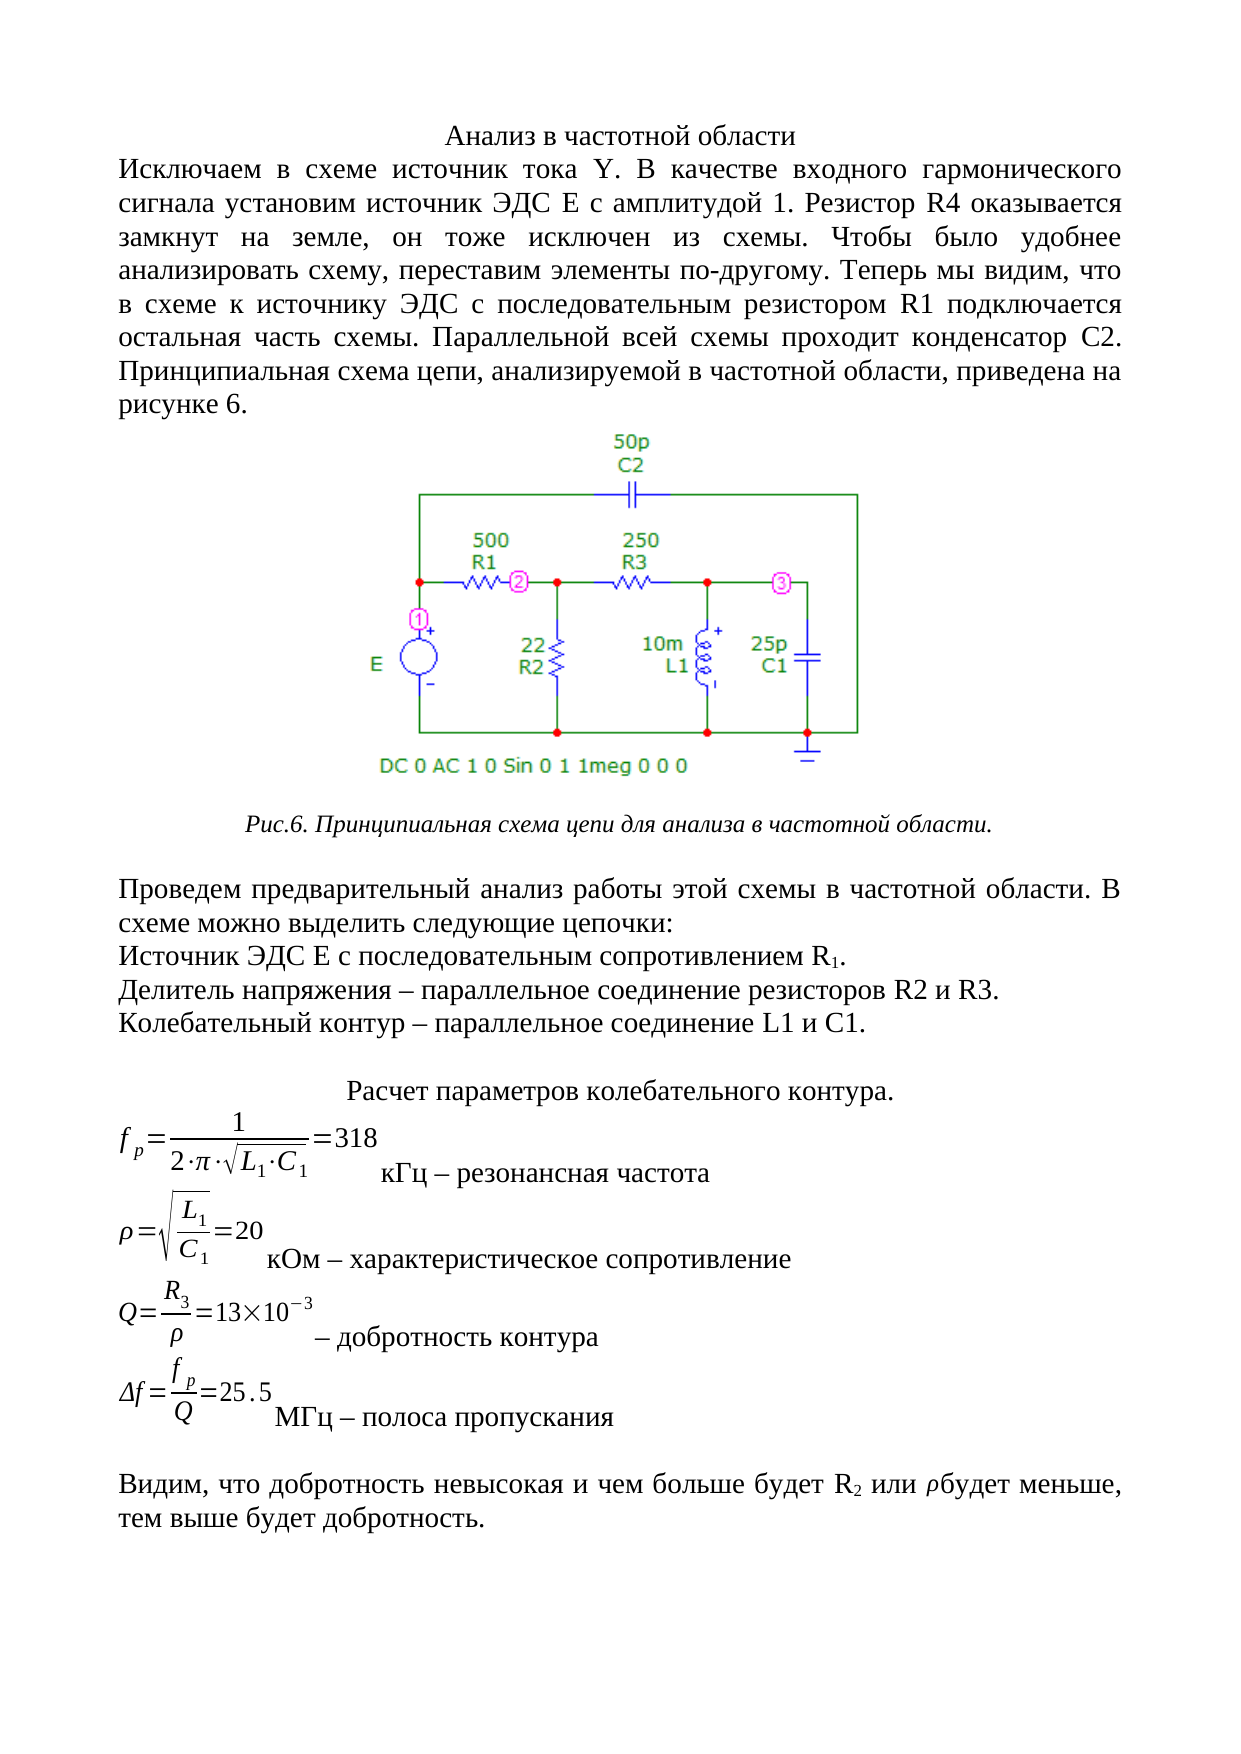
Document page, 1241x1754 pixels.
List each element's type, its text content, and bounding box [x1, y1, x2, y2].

picture [344, 420, 896, 809]
title кОм – характеристическое сопротивление [118, 1189, 1122, 1275]
title Источник ЭДС E с последовательным сопротивлением R1. [118, 938, 1122, 972]
title Проведем предварительный анализ работы этой схемы в частотной области. В схеме можно выделить следующие цепочки: [118, 871, 1122, 938]
title МГц – полоса пропускания [118, 1353, 1122, 1433]
title Видим, что добротность невысокая и чем больше будет R2 или будет меньше, тем выше будет добротность. [118, 1466, 1122, 1533]
title Расчет параметров колебательного контура. [118, 1073, 1122, 1106]
title кГц – резонансная частота [118, 1106, 1122, 1189]
title Анализ в частотной области [118, 118, 1122, 152]
title Делитель напряжения – параллельное соединение резисторов R2 и R3. [118, 972, 1122, 1006]
title Колебательный контур – параллельное соединение L1 и C1. [118, 1006, 1122, 1039]
title Исключаем в схеме источник тока Y. В качестве входного гармонического сигнала установим источник ЭДС E с амплитудой 1. Резистор R4 оказывается замкнут на земле, он тоже исключен из схемы. Чтобы было удобнее анализировать схему, переставим элементы по-другому. Теперь мы видим, что в схеме к источнику ЭДС с последовательным резистором R1 подключается остальная часть схемы. Параллельной всей схемы проходит конденсатор C2. Принципиальная схема цепи, анализируемой в частотной области, приведена на рисунке 6. [118, 152, 1122, 420]
title Рис.6. Принципиальная схема цепи для анализа в частотной области. [118, 809, 1122, 838]
title – добротность контура [118, 1275, 1122, 1353]
